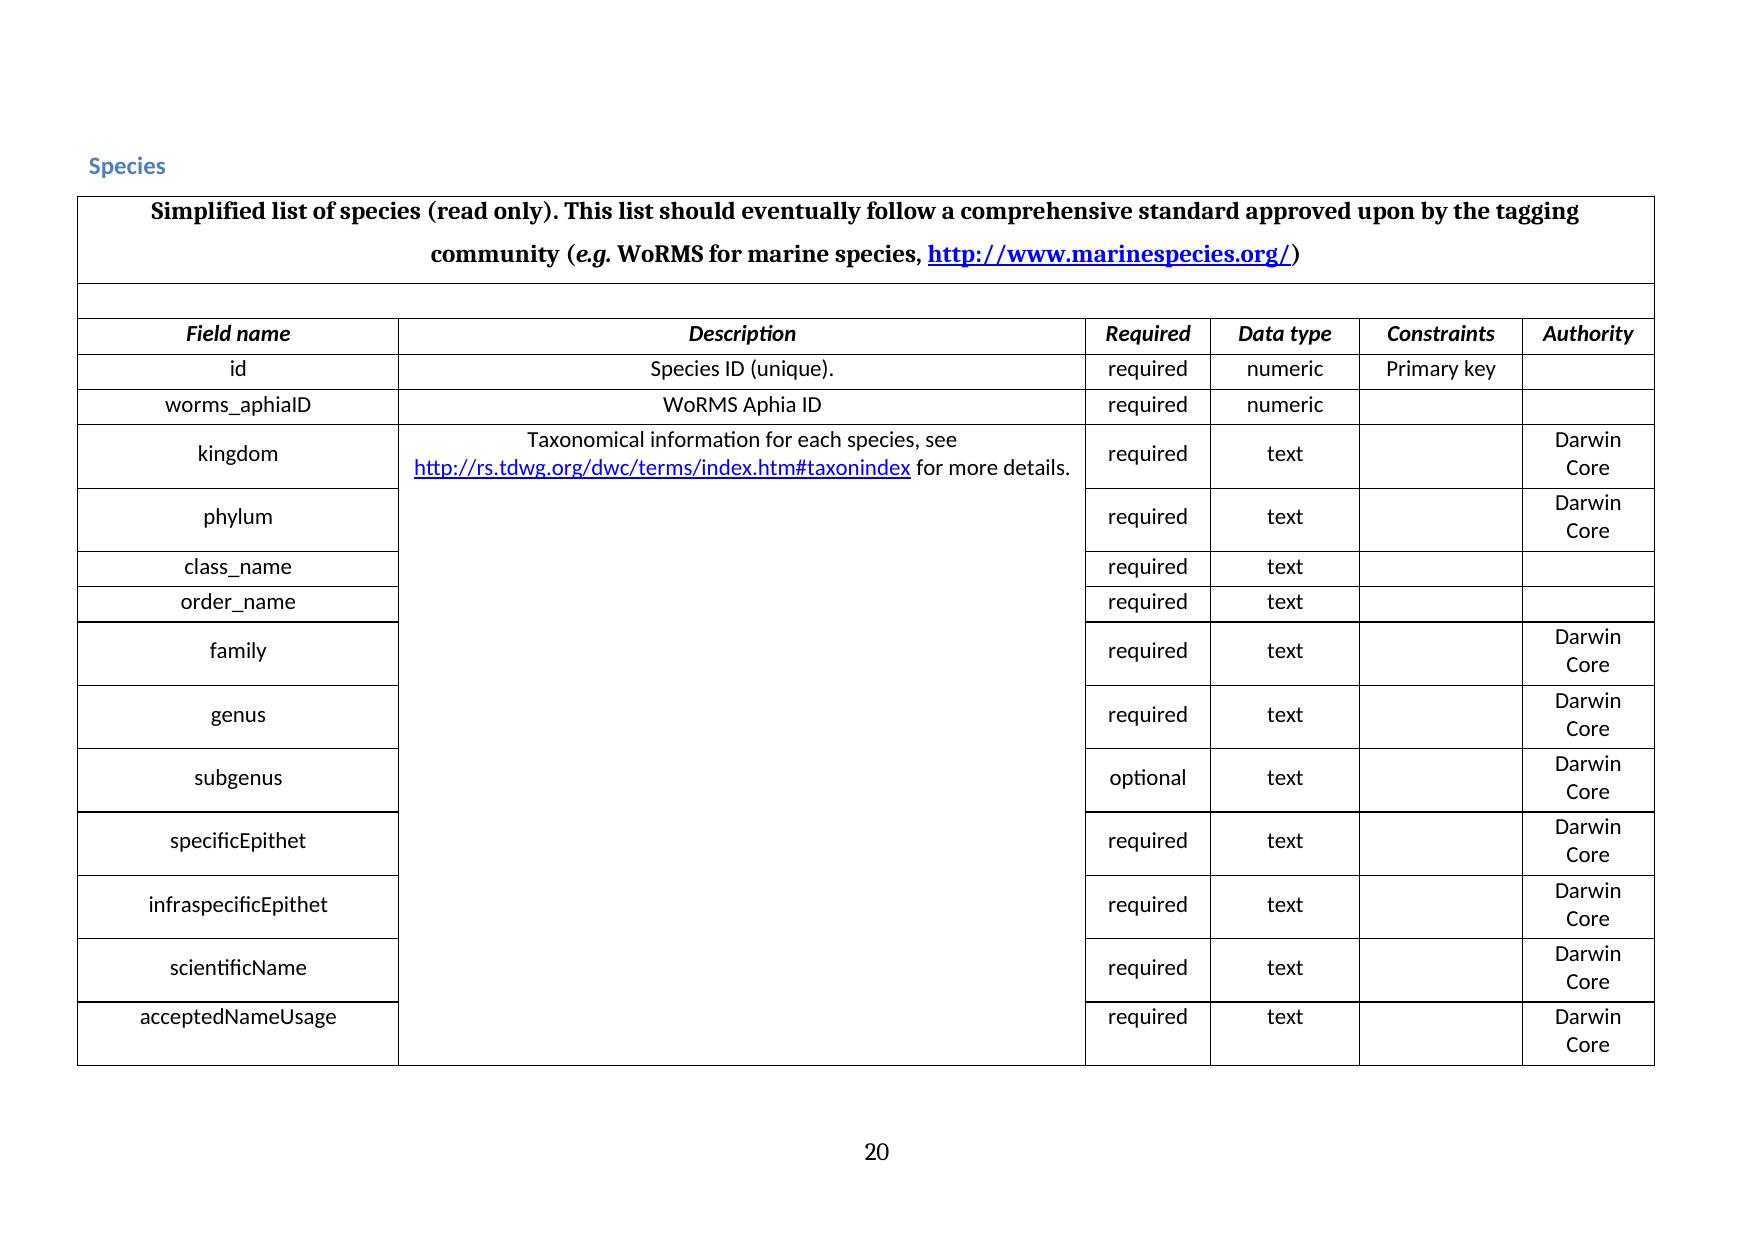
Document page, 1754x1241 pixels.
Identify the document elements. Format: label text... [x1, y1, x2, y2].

table_cell required [1086, 876, 1210, 938]
table_cell text [1211, 749, 1359, 811]
table_cell required [1086, 939, 1210, 1001]
table_cell [1360, 939, 1522, 1001]
table_cell Required [1086, 319, 1210, 353]
table_cell specificEpithet [78, 813, 398, 875]
table_cell family [78, 623, 398, 685]
table_cell [1360, 876, 1522, 938]
table_cell text [1211, 587, 1359, 621]
table_cell numeric [1211, 355, 1359, 389]
table_cell required [1086, 425, 1210, 487]
table_cell worms_aphiaID [78, 390, 398, 424]
table_cell text [1211, 489, 1359, 551]
table_cell Darwin Core [1523, 813, 1654, 875]
table_header Simplified list of species (read only). This list should eventually follow a comprehensive standard approved upon by the tagging community (e.g. WoRMS for marine species, http://www.marinespecies.org/) [78, 197, 1654, 283]
table_cell infraspecificEpithet [78, 876, 398, 938]
table_cell Darwin Core [1523, 686, 1654, 748]
table_cell numeric [1211, 390, 1359, 424]
table_cell text [1211, 425, 1359, 487]
table_cell [1360, 552, 1522, 586]
table_cell required [1086, 489, 1210, 551]
table_cell required [1086, 1003, 1210, 1065]
table_cell required [1086, 587, 1210, 621]
table_cell Darwin Core [1523, 749, 1654, 811]
table_cell subgenus [78, 749, 398, 811]
table_cell [1360, 749, 1522, 811]
table_cell required [1086, 390, 1210, 424]
table_cell required [1086, 686, 1210, 748]
subtitle Species [89, 150, 1665, 181]
table_cell Darwin Core [1523, 939, 1654, 1001]
table_cell Species ID (unique). [399, 355, 1085, 389]
table_cell [1360, 813, 1522, 875]
table_cell [1360, 686, 1522, 748]
table_cell Darwin Core [1523, 876, 1654, 938]
table_cell [1523, 587, 1654, 621]
table_cell acceptedNameUsage [78, 1003, 398, 1065]
table_cell Field name [78, 319, 398, 353]
table_cell Authority [1523, 319, 1654, 353]
table_cell phylum [78, 489, 398, 551]
table_cell [1360, 425, 1522, 487]
table_cell [1360, 390, 1522, 424]
table_cell Description [399, 319, 1085, 353]
table_cell text [1211, 623, 1359, 685]
table_cell [1523, 552, 1654, 586]
table_cell [1360, 587, 1522, 621]
table_cell Darwin Core [1523, 623, 1654, 685]
table_cell text [1211, 939, 1359, 1001]
table_cell text [1211, 813, 1359, 875]
table_cell class_name [78, 552, 398, 586]
table_cell Darwin Core [1523, 489, 1654, 551]
table_cell text [1211, 552, 1359, 586]
table_cell [1523, 355, 1654, 389]
table_cell [1360, 1003, 1522, 1065]
table_cell Data type [1211, 319, 1359, 353]
table_cell Taxonomical information for each species, see http://rs.tdwg.org/dwc/terms/index.htm#taxonindex for more details. [399, 425, 1085, 1065]
table_cell order_name [78, 587, 398, 621]
table_cell optional [1086, 749, 1210, 811]
table_cell scientificName [78, 939, 398, 1001]
table_cell required [1086, 813, 1210, 875]
table_cell required [1086, 355, 1210, 389]
table_cell [1360, 489, 1522, 551]
table_cell required [1086, 552, 1210, 586]
table_cell kingdom [78, 425, 398, 487]
table_cell Darwin Core [1523, 425, 1654, 487]
table_cell Darwin Core [1523, 1003, 1654, 1065]
table_cell [78, 284, 1654, 318]
table_cell [1523, 390, 1654, 424]
table_cell required [1086, 623, 1210, 685]
table_cell text [1211, 1003, 1359, 1065]
table_cell Primary key [1360, 355, 1522, 389]
table_cell Constraints [1360, 319, 1522, 353]
table_cell [1360, 623, 1522, 685]
table_cell genus [78, 686, 398, 748]
table_cell id [78, 355, 398, 389]
table_cell text [1211, 876, 1359, 938]
table_cell WoRMS Aphia ID [399, 390, 1085, 424]
table_cell text [1211, 686, 1359, 748]
